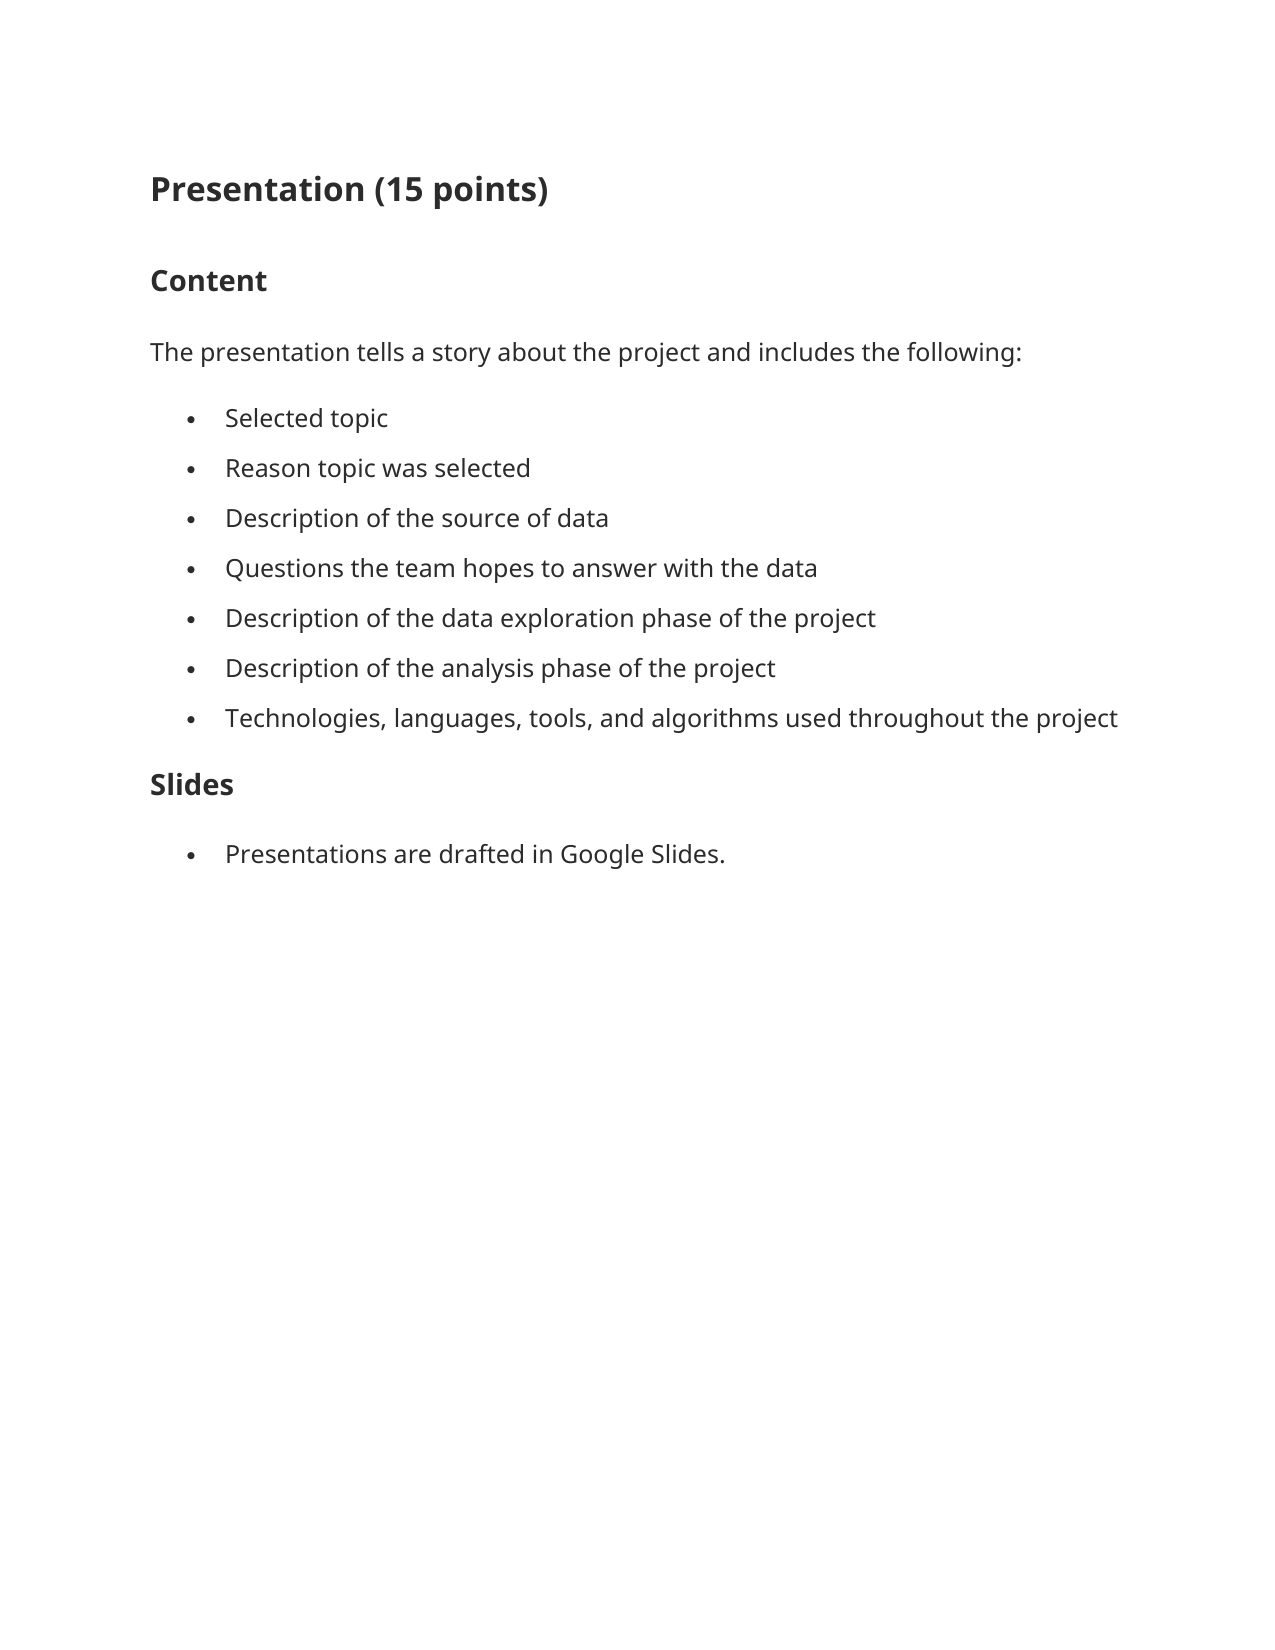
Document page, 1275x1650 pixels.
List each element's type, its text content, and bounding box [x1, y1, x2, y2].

list Selected topic [187, 398, 1125, 435]
list Description of the data exploration phase of the project [187, 598, 1125, 635]
text Content The presentation tells a story about the project and includes the following: [150, 227, 1125, 368]
text Slides [150, 764, 1125, 804]
list Description of the source of data [187, 498, 1125, 535]
list Description of the analysis phase of the project [187, 648, 1125, 685]
list Presentations are drafted in Google Slides. [187, 833, 1125, 871]
list Questions the team hopes to answer with the data [187, 548, 1125, 585]
list Reason topic was selected [187, 448, 1125, 485]
list Technologies, languages, tools, and algorithms used throughout the project [187, 698, 1125, 735]
text Presentation (15 points) [150, 166, 1125, 211]
